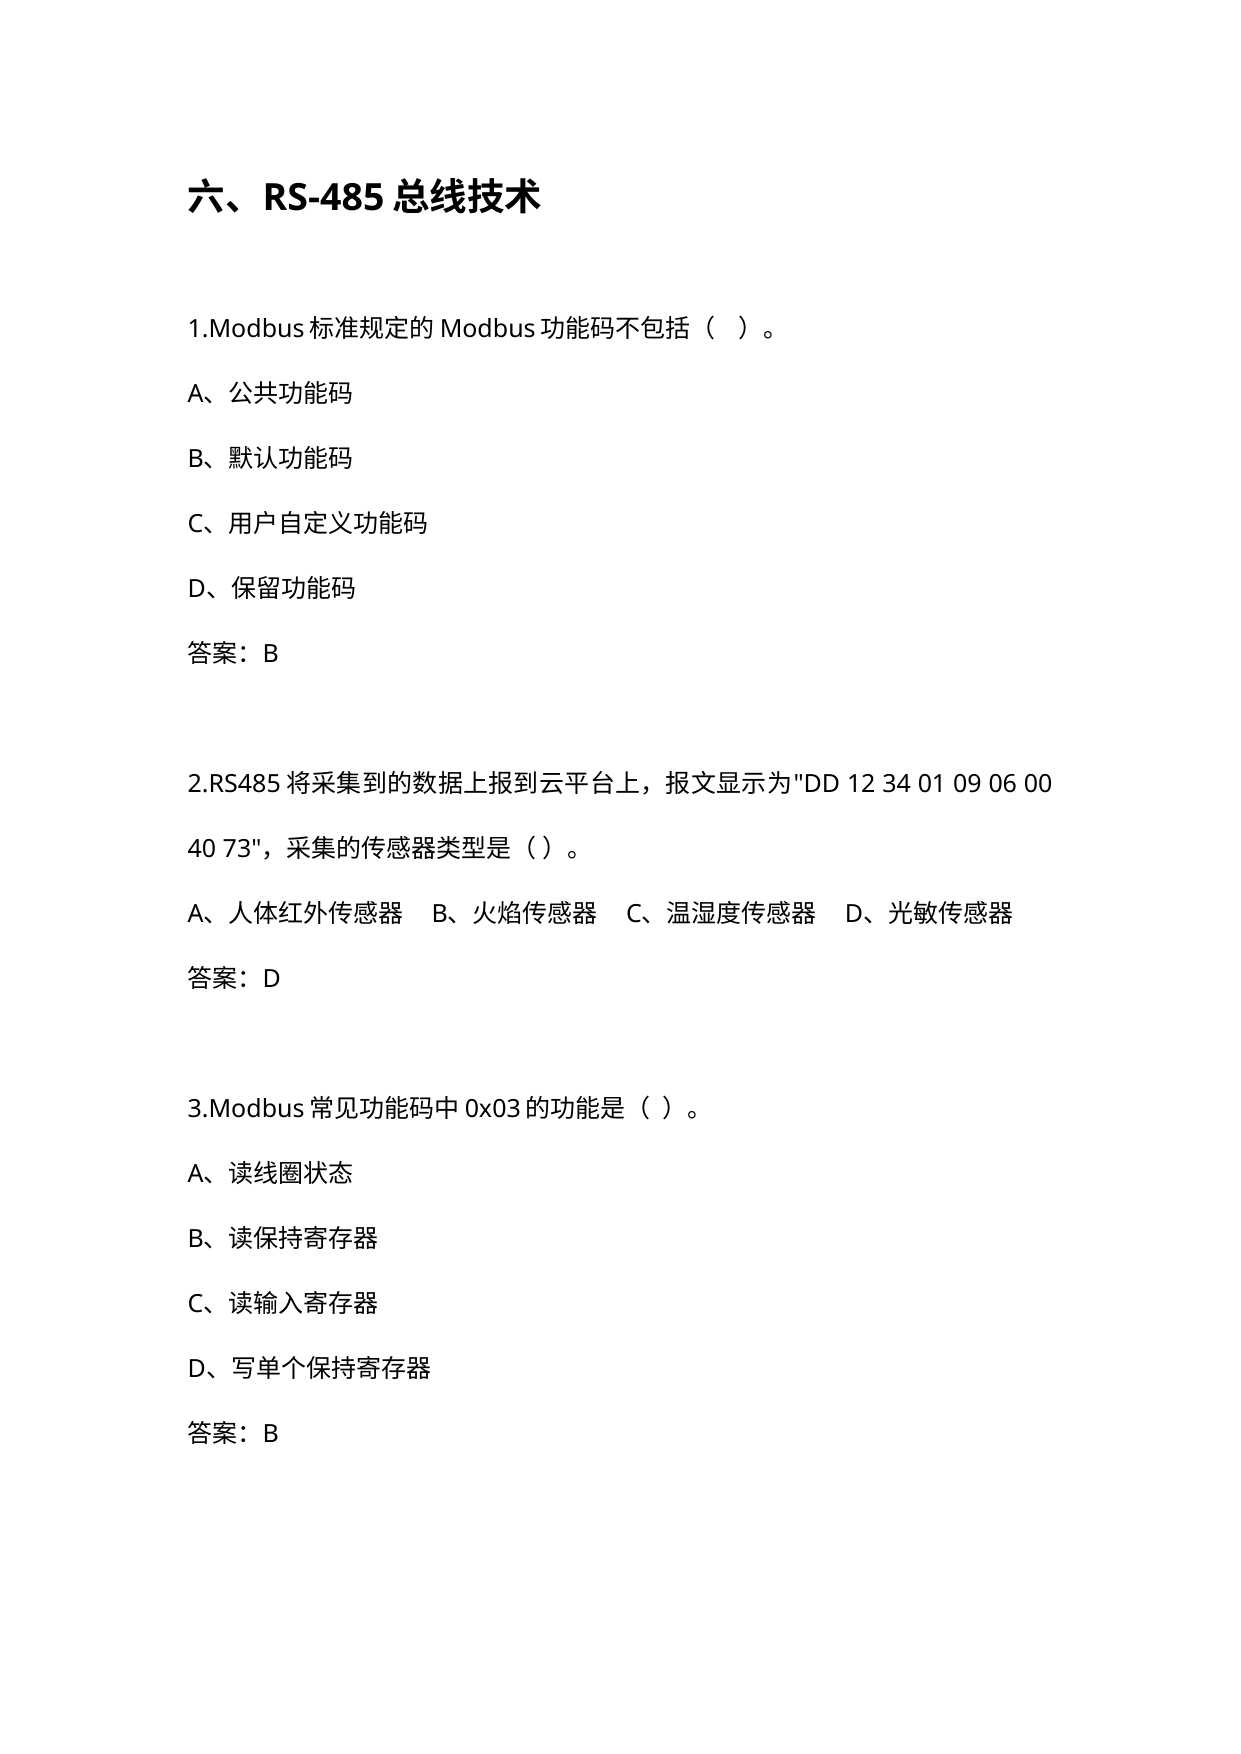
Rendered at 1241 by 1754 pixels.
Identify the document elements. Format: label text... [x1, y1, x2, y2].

text D、保留功能码 [187, 554, 1053, 619]
list 读线圈状态 [187, 1139, 1053, 1204]
list 读输入寄存器 [187, 1269, 1053, 1334]
text 答案：B [187, 619, 1053, 684]
subtitle RS-485总线技术 [187, 162, 1053, 227]
list 写单个保持寄存器 [187, 1334, 1053, 1399]
text 1.Modbus标准规定的Modbus功能码不包括（ ）。 [187, 294, 1053, 359]
text B、默认功能码 [187, 424, 1053, 489]
text 答案：B [187, 1399, 1053, 1464]
text A、人体红外传感器 B、火焰传感器 C、温湿度传感器 D、光敏传感器 [187, 879, 1053, 944]
text C、用户自定义功能码 [187, 489, 1053, 554]
text 2.RS485将采集到的数据上报到云平台上，报文显示为"DD 12 34 01 09 06 00 40 73"，采集的传感器类型是（ ）。 [187, 749, 1053, 879]
text A、公共功能码 [187, 359, 1053, 424]
text 3.Modbus常见功能码中0x03的功能是（ ）。 [187, 1074, 1053, 1139]
list 读保持寄存器 [187, 1204, 1053, 1269]
text 答案：D [187, 944, 1053, 1009]
